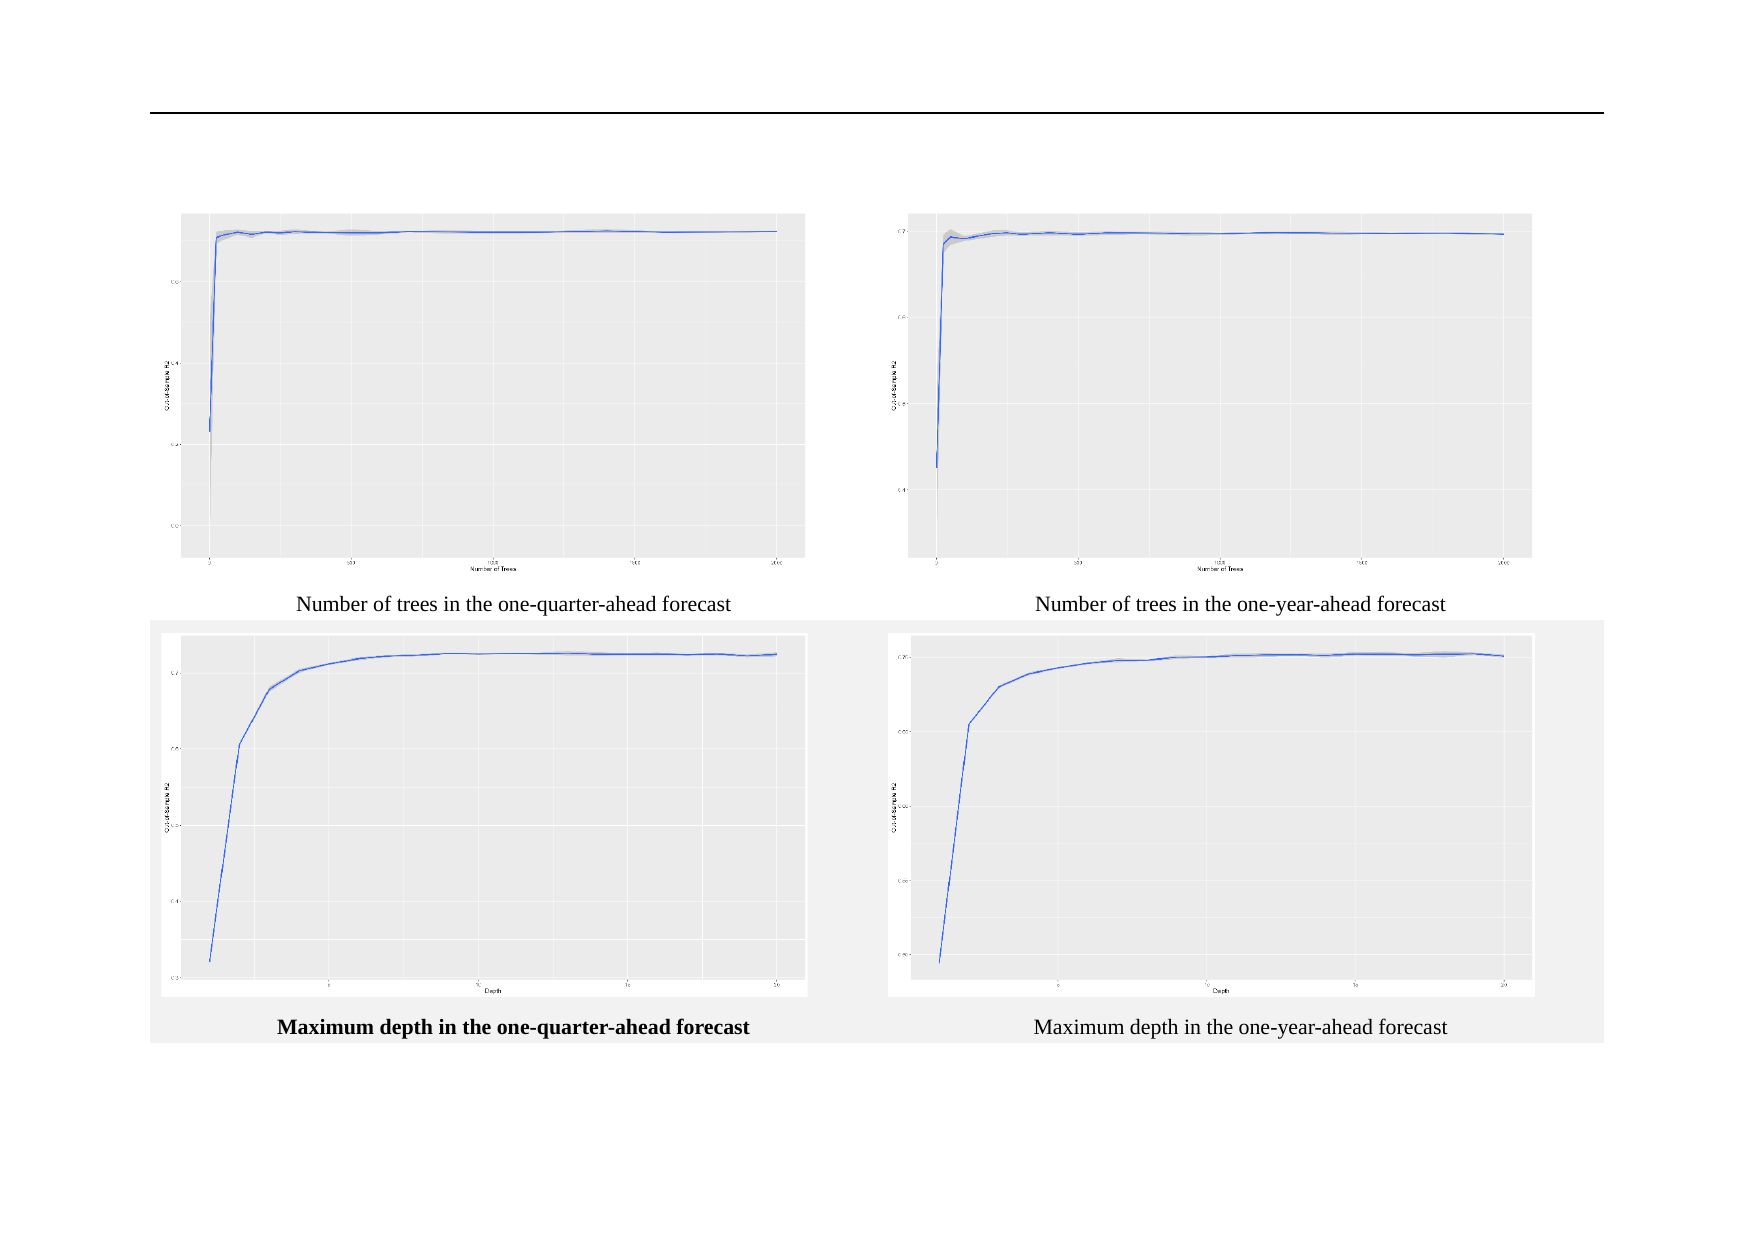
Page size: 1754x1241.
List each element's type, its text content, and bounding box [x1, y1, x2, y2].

picture [161, 210, 808, 575]
table_header Number of trees in the one-quarter-ahead forecast [150, 198, 877, 620]
picture [888, 633, 1535, 997]
picture [888, 210, 1535, 575]
table_cell Maximum depth in the one-quarter-ahead forecast [150, 620, 877, 1043]
table_cell Maximum depth in the one-year-ahead forecast [877, 620, 1604, 1043]
table_header Number of trees in the one-year-ahead forecast [877, 198, 1604, 620]
picture [161, 633, 808, 997]
